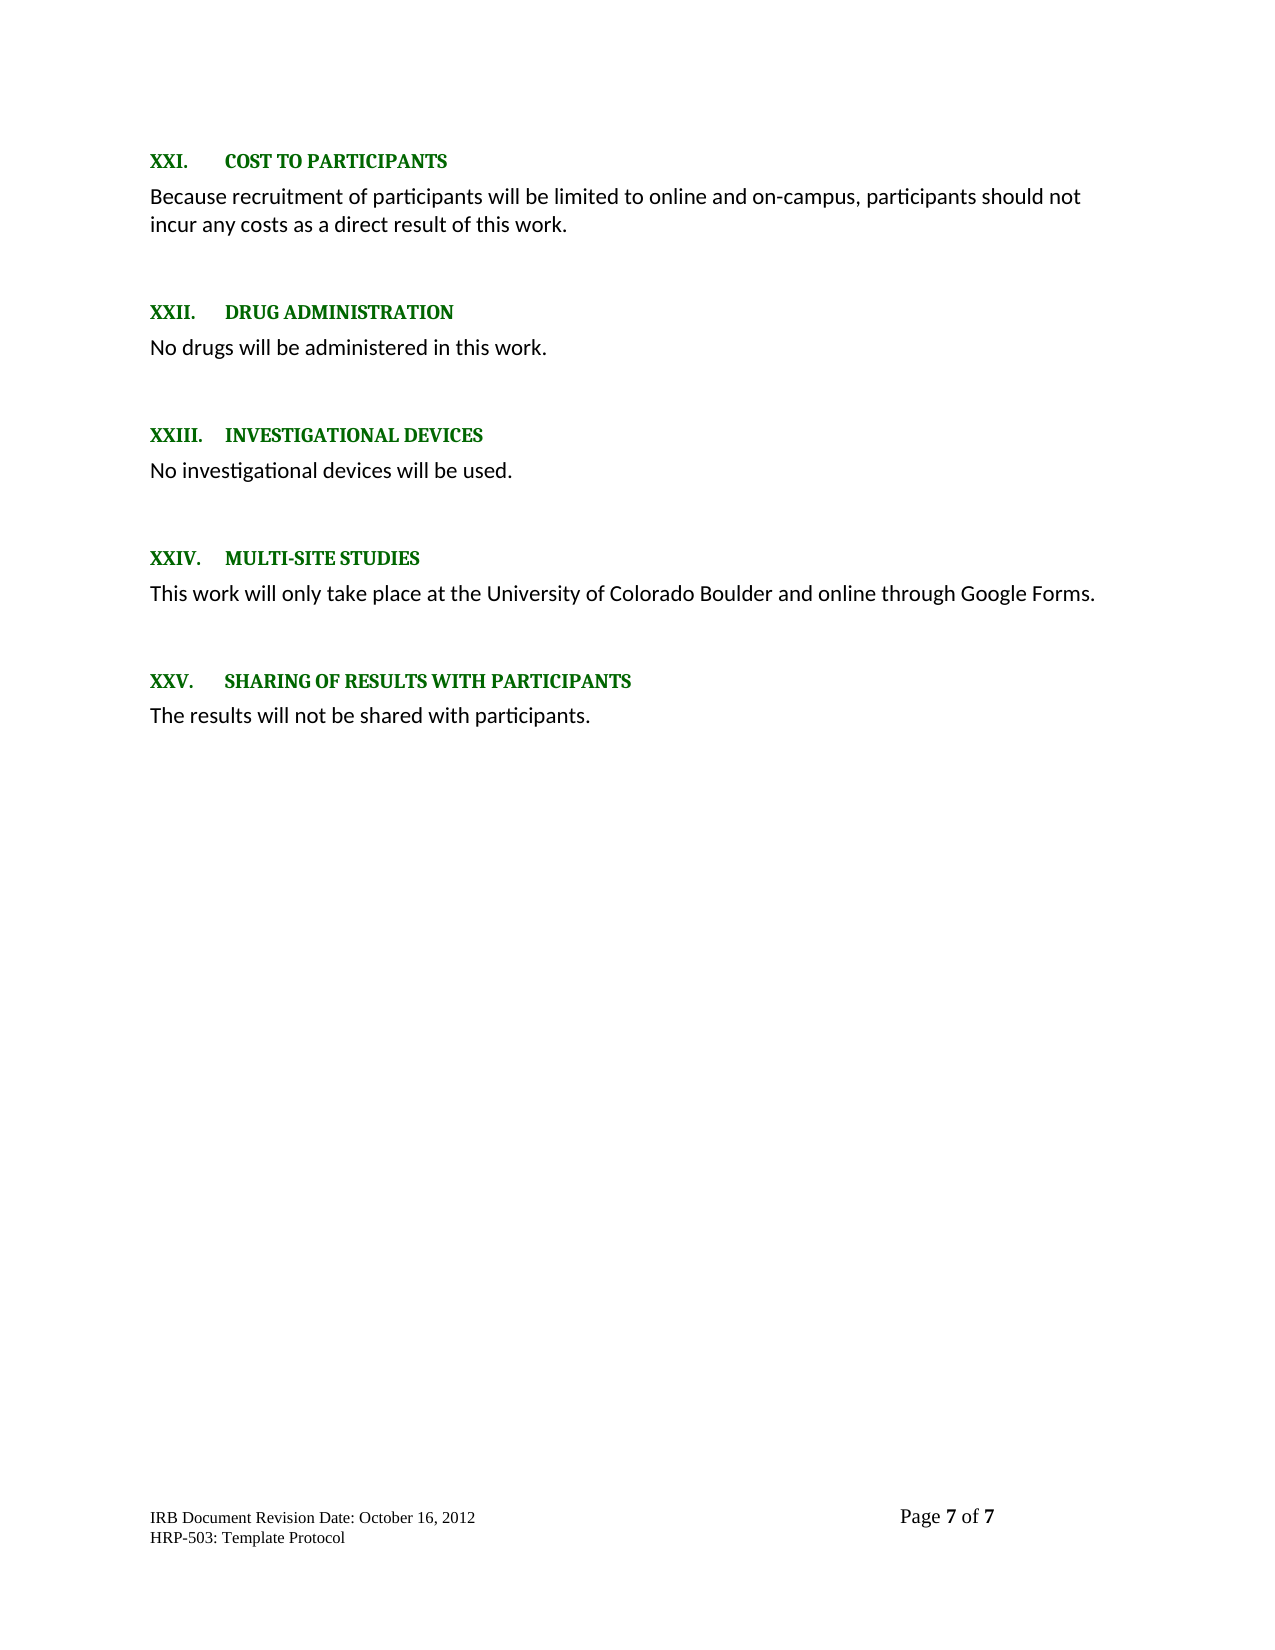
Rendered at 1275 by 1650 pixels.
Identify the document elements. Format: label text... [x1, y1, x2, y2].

text No drugs will be administered in this work. [150, 333, 1125, 361]
text This work will only take place at the University of Colorado Boulder and online through Google Forms. [150, 579, 1125, 607]
text No investigational devices will be used. [150, 456, 1125, 484]
subtitle DRUG ADMINISTRATION [150, 301, 1125, 325]
subtitle SHARING OF RESULTS WITH PARTICIPANTS [150, 669, 1125, 693]
subtitle COST TO PARTICIPANTS [150, 150, 1125, 174]
subtitle MULTI-SITE STUDIES [150, 546, 1125, 570]
subtitle INVESTIGATIONAL DEVICES [150, 424, 1125, 448]
text The results will not be shared with participants. [150, 702, 1125, 729]
text Because recruitment of participants will be limited to online and on-campus, participants should not incur any costs as a direct result of this work. [150, 182, 1125, 238]
